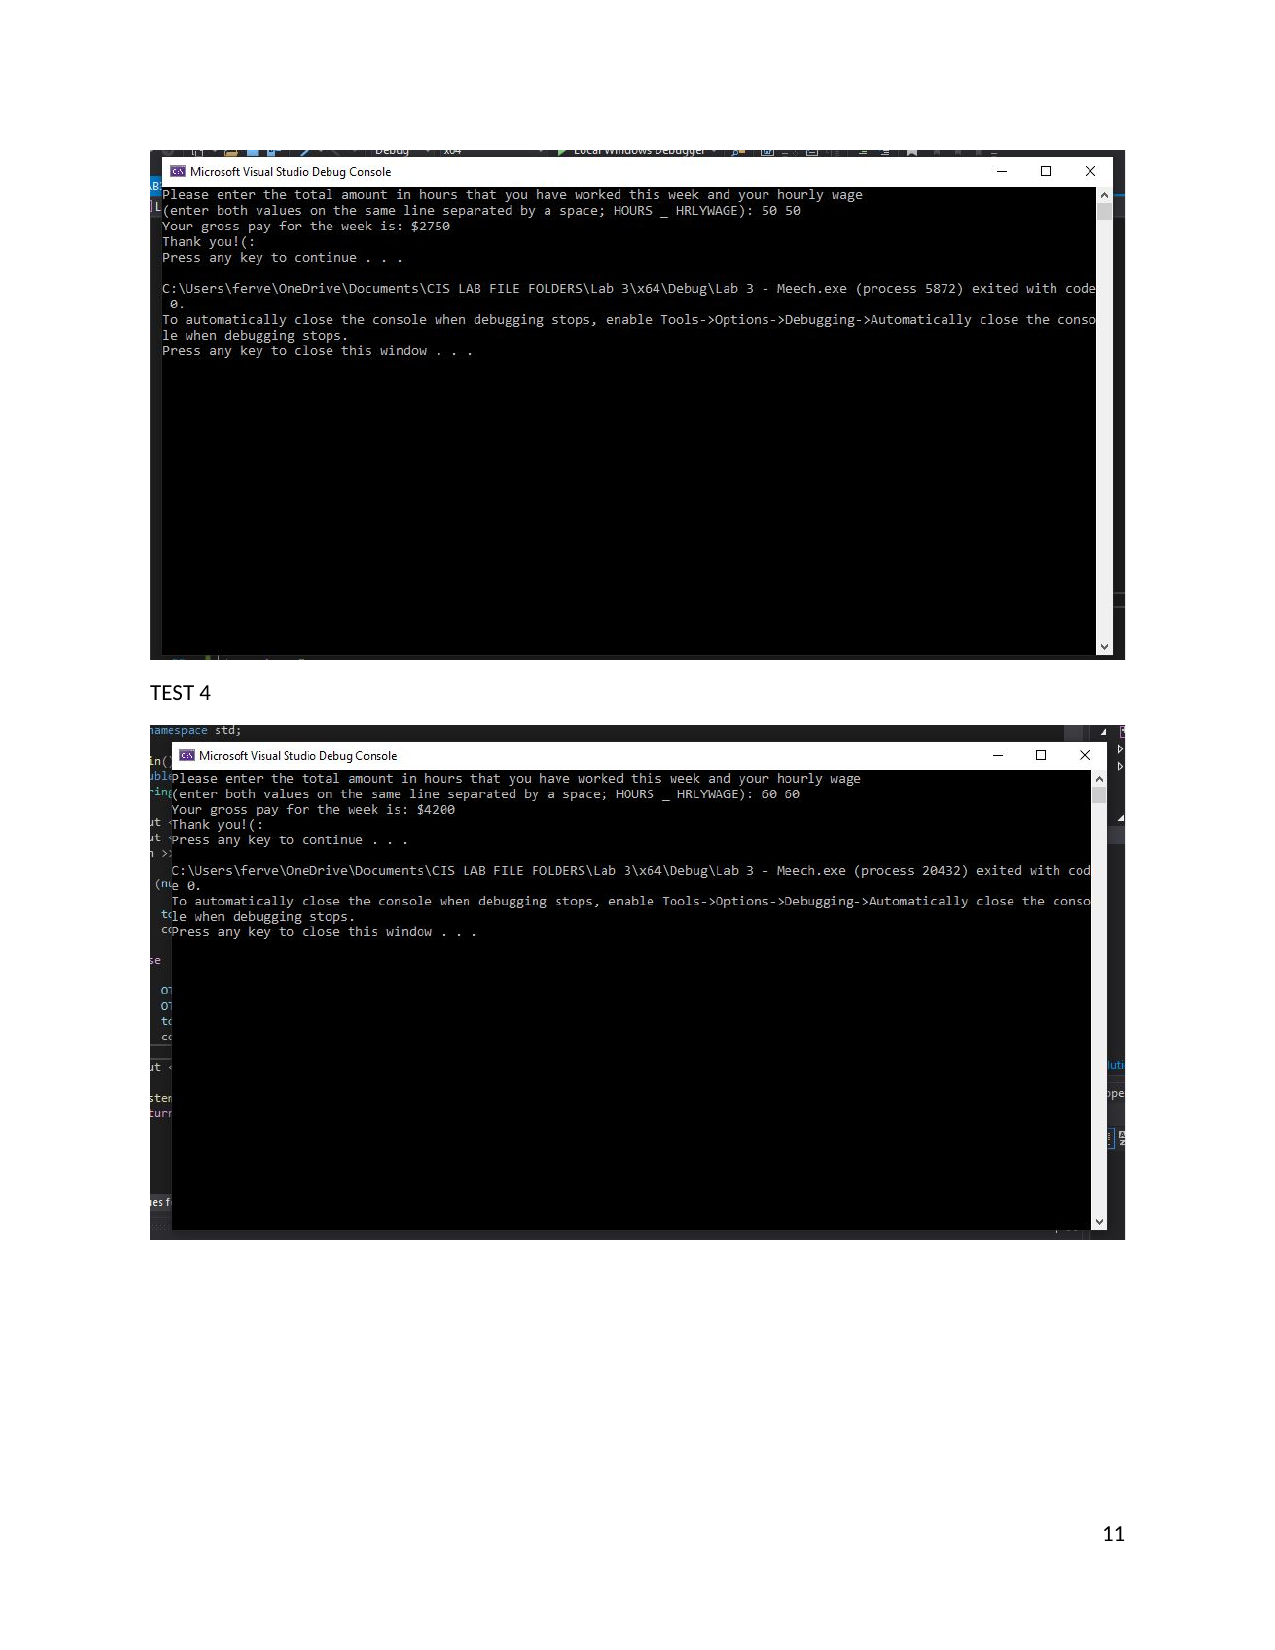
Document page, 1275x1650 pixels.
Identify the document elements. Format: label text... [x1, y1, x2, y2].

picture [150, 150, 1125, 660]
picture [150, 725, 1125, 1240]
text TEST 4 [150, 678, 1125, 706]
